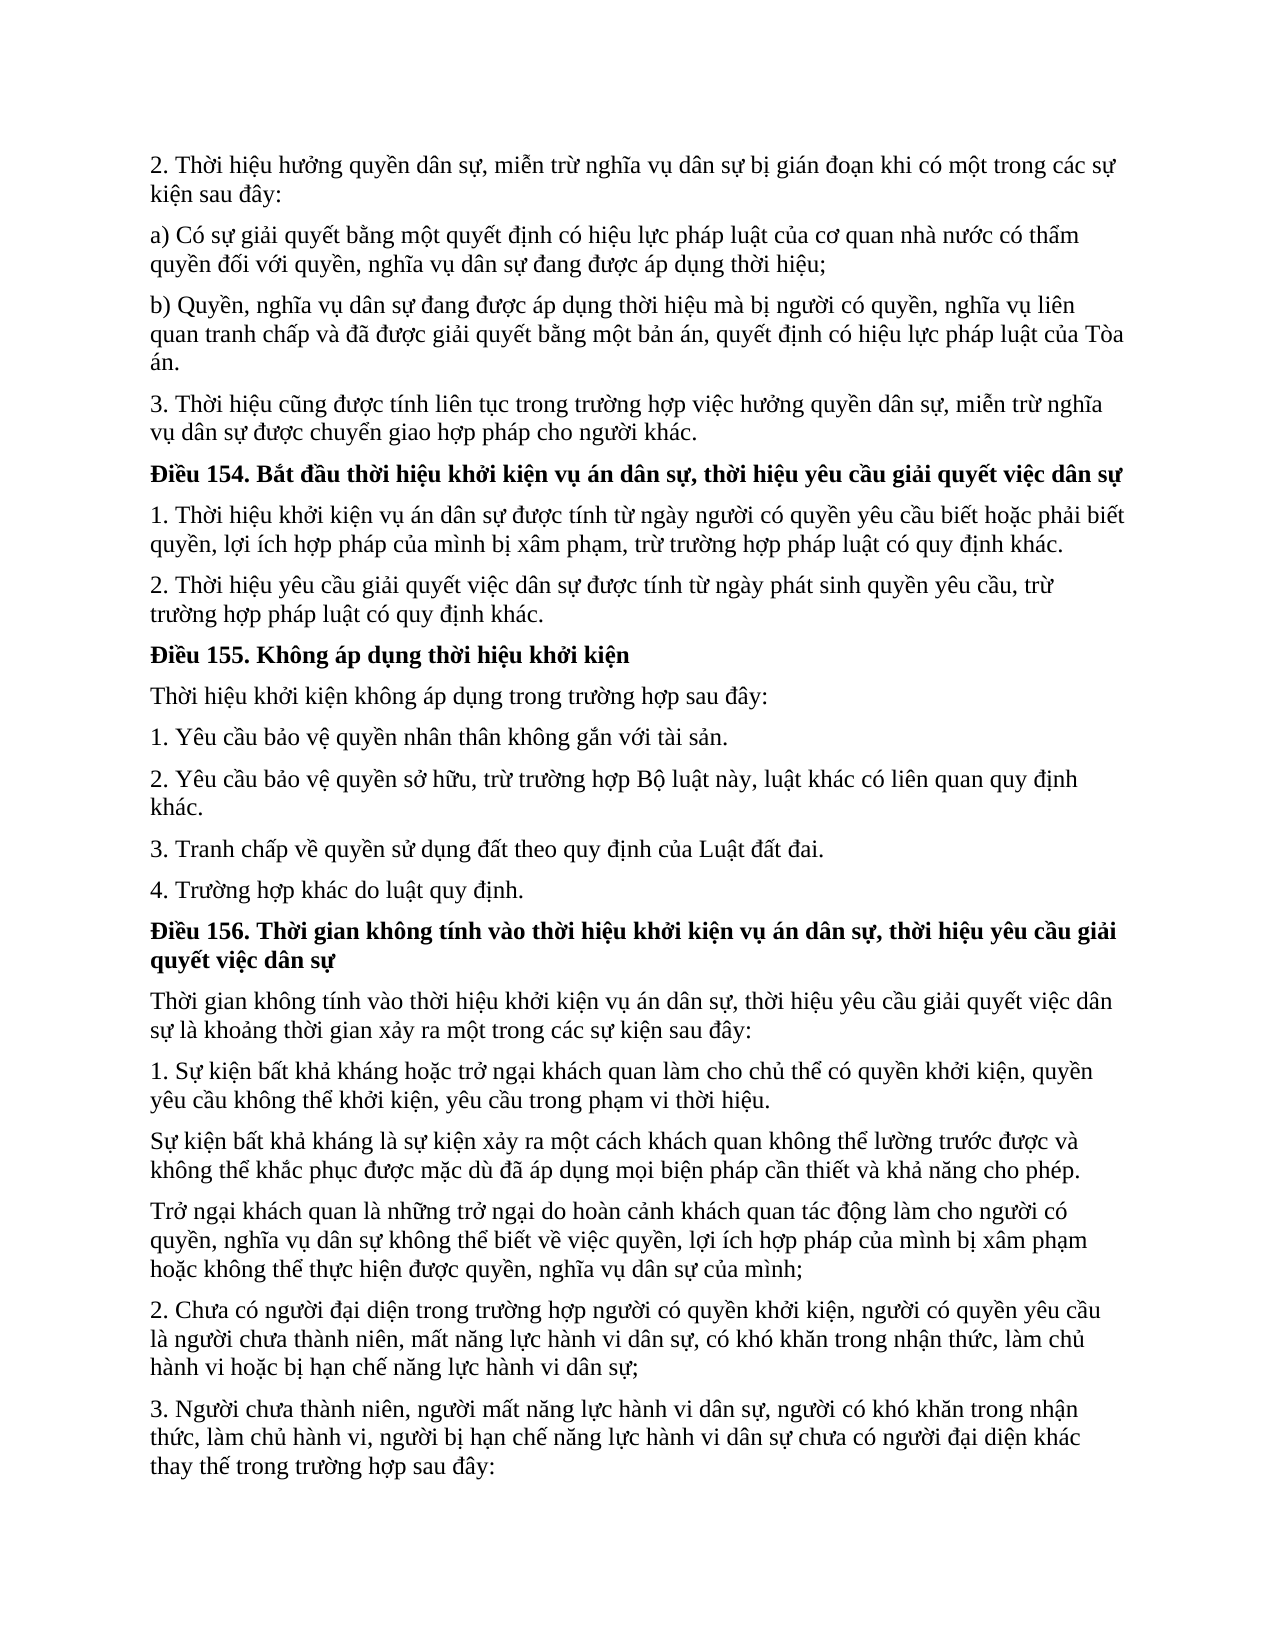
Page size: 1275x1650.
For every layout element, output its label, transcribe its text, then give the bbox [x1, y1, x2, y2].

text Điều 154. Bắt đầu thời hiệu khởi kiện vụ án dân sự, thời hiệu yêu cầu giải quyết việc dân sự [150, 459, 1125, 487]
text 1. Yêu cầu bảo vệ quyền nhân thân không gắn với tài sản. [150, 722, 1125, 751]
text Điều 156. Thời gian không tính vào thời hiệu khởi kiện vụ án dân sự, thời hiệu yêu cầu giải quyết việc dân sự [150, 916, 1125, 974]
text Sự kiện bất khả kháng là sự kiện xảy ra một cách khách quan không thể lường trước được và không thể khắc phục được mặc dù đã áp dụng mọi biện pháp cần thiết và khả năng cho phép. [150, 1126, 1125, 1184]
text 3. Thời hiệu cũng được tính liên tục trong trường hợp việc hưởng quyền dân sự, miễn trừ nghĩa vụ dân sự được chuyển giao hợp pháp cho người khác. [150, 389, 1125, 446]
text 3. Người chưa thành niên, người mất năng lực hành vi dân sự, người có khó khăn trong nhận thức, làm chủ hành vi, người bị hạn chế năng lực hành vi dân sự chưa có người đại diện khác thay thế trong trường hợp sau đây: [150, 1394, 1125, 1480]
text Trở ngại khách quan là những trở ngại do hoàn cảnh khách quan tác động làm cho người có quyền, nghĩa vụ dân sự không thể biết về việc quyền, lợi ích hợp pháp của mình bị xâm phạm hoặc không thể thực hiện được quyền, nghĩa vụ dân sự của mình; [150, 1196, 1125, 1282]
text 2. Thời hiệu hưởng quyền dân sự, miễn trừ nghĩa vụ dân sự bị gián đoạn khi có một trong các sự kiện sau đây: [150, 150, 1125, 207]
text 3. Tranh chấp về quyền sử dụng đất theo quy định của Luật đất đai. [150, 834, 1125, 862]
text Thời hiệu khởi kiện không áp dụng trong trường hợp sau đây: [150, 681, 1125, 710]
text 2. Thời hiệu yêu cầu giải quyết việc dân sự được tính từ ngày phát sinh quyền yêu cầu, trừ trường hợp pháp luật có quy định khác. [150, 570, 1125, 627]
text Thời gian không tính vào thời hiệu khởi kiện vụ án dân sự, thời hiệu yêu cầu giải quyết việc dân sự là khoảng thời gian xảy ra một trong các sự kiện sau đây: [150, 986, 1125, 1044]
text b) Quyền, nghĩa vụ dân sự đang được áp dụng thời hiệu mà bị người có quyền, nghĩa vụ liên quan tranh chấp và đã được giải quyết bằng một bản án, quyết định có hiệu lực pháp luật của Tòa án. [150, 290, 1125, 376]
text 1. Sự kiện bất khả kháng hoặc trở ngại khách quan làm cho chủ thể có quyền khởi kiện, quyền yêu cầu không thể khởi kiện, yêu cầu trong phạm vi thời hiệu. [150, 1056, 1125, 1114]
text a) Có sự giải quyết bằng một quyết định có hiệu lực pháp luật của cơ quan nhà nước có thẩm quyền đối với quyền, nghĩa vụ dân sự đang được áp dụng thời hiệu; [150, 220, 1125, 277]
text 4. Trường hợp khác do luật quy định. [150, 875, 1125, 904]
text 2. Yêu cầu bảo vệ quyền sở hữu, trừ trường hợp Bộ luật này, luật khác có liên quan quy định khác. [150, 764, 1125, 821]
text 1. Thời hiệu khởi kiện vụ án dân sự được tính từ ngày người có quyền yêu cầu biết hoặc phải biết quyền, lợi ích hợp pháp của mình bị xâm phạm, trừ trường hợp pháp luật có quy định khác. [150, 500, 1125, 557]
text Điều 155. Không áp dụng thời hiệu khởi kiện [150, 640, 1125, 669]
text 2. Chưa có người đại diện trong trường hợp người có quyền khởi kiện, người có quyền yêu cầu là người chưa thành niên, mất năng lực hành vi dân sự, có khó khăn trong nhận thức, làm chủ hành vi hoặc bị hạn chế năng lực hành vi dân sự; [150, 1295, 1125, 1381]
